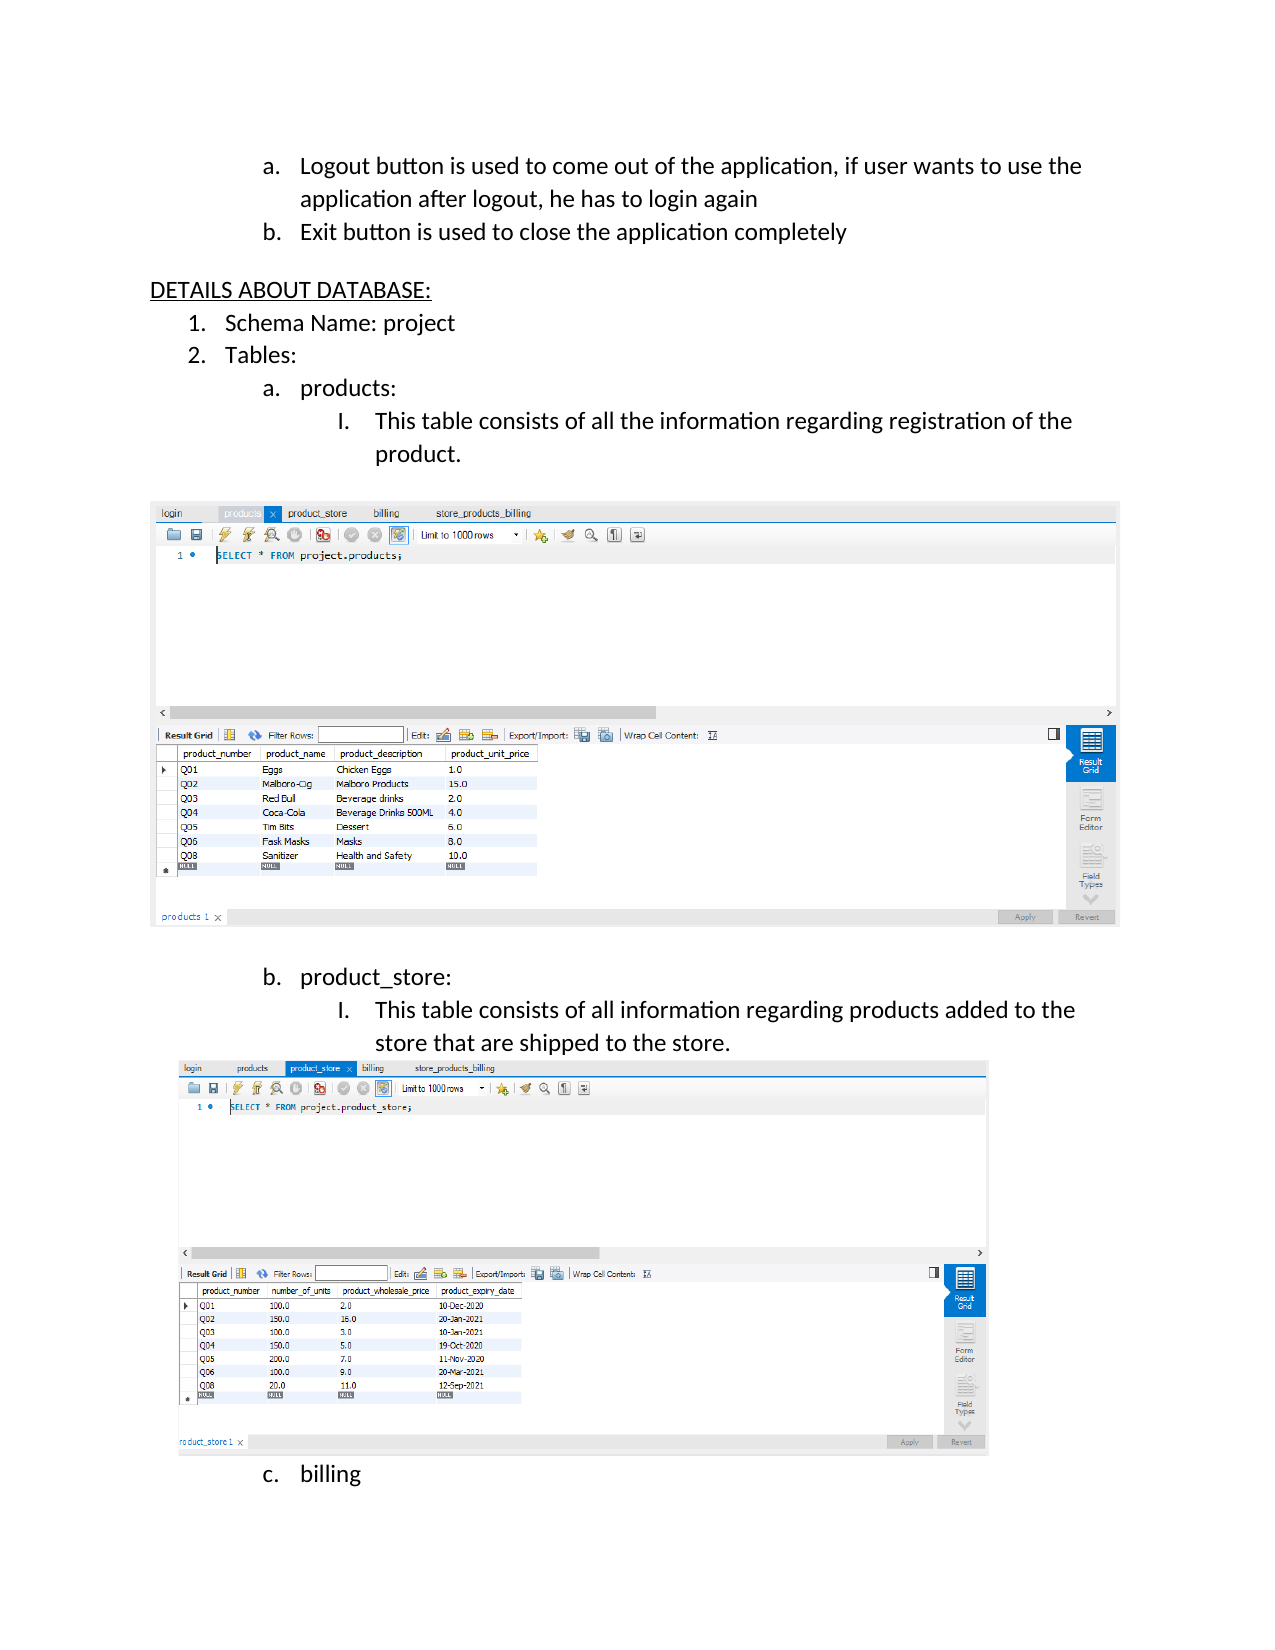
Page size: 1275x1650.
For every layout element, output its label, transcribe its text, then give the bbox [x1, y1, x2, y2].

list This table consists of all the information regarding registration of the product. [337, 405, 1125, 469]
list Exit button is used to close the application completely [262, 216, 1125, 246]
list This table consists of all information regarding products added to the store that are shipped to the store. [337, 994, 1125, 1058]
list products: [262, 372, 1125, 403]
subtitle DETAILS ABOUT DATABASE: [150, 274, 1125, 304]
list Schema Name: project [187, 307, 1125, 337]
list Logout button is used to come out of the application, if user wants to use the application after logout, he has to login again [262, 150, 1125, 213]
picture [150, 501, 1121, 927]
picture [178, 1060, 990, 1456]
list Tables: [187, 339, 1125, 370]
list billing [262, 1458, 1125, 1488]
list product_store: [262, 962, 1125, 992]
